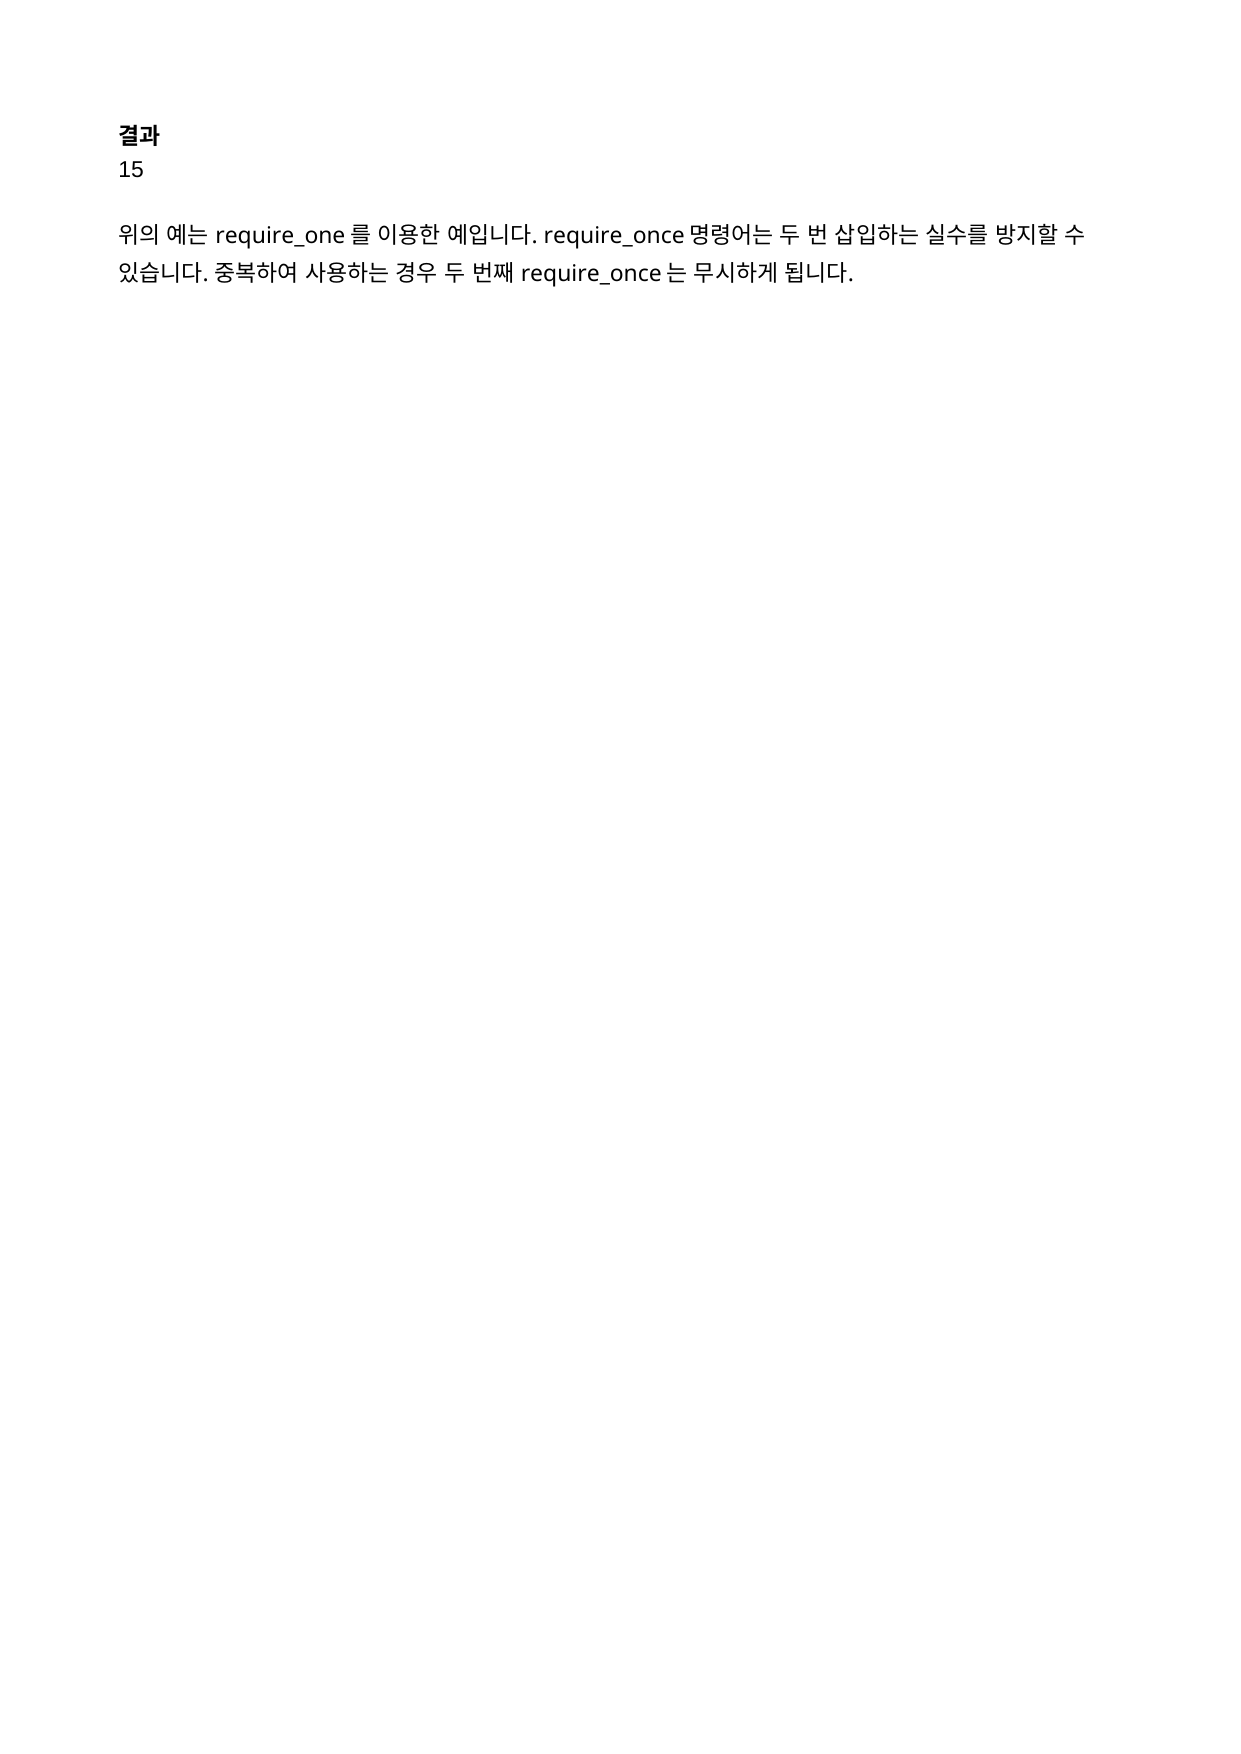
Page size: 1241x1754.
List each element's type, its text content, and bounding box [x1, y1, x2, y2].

text 15 [118, 156, 1122, 182]
text 위의 예는 require_one를 이용한 예입니다. require_once명령어는 두 번 삽입하는 실수를 방지할 수 있습니다. 중복하여 사용하는 경우 두 번째 require_once는 무시하게 됩니다. [118, 217, 1122, 288]
text 결과 [118, 118, 1122, 151]
